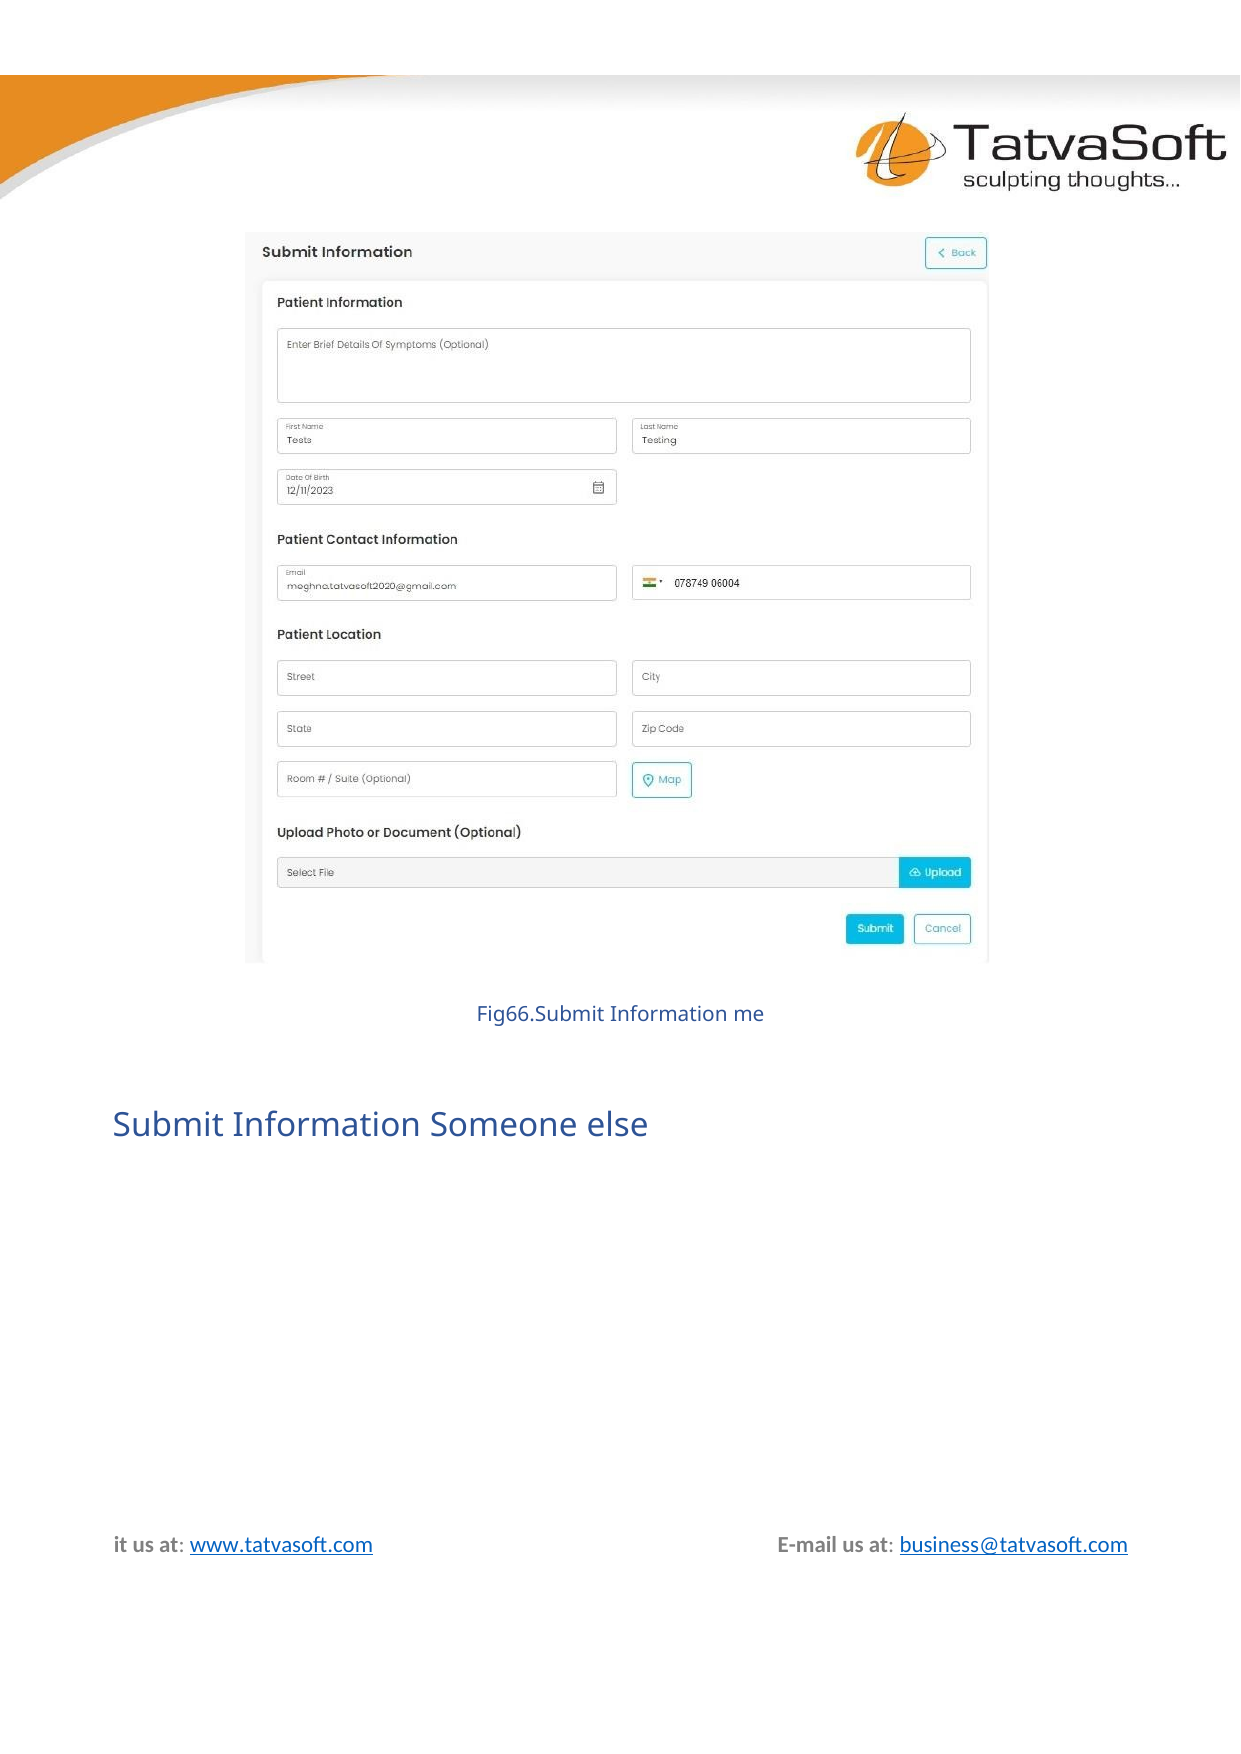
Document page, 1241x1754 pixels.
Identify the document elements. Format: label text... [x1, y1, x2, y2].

subtitle Submit Information Someone else [112, 1100, 1209, 1146]
text Fig66.Submit Information me [251, 999, 989, 1027]
picture [0, 75, 1241, 203]
picture [245, 232, 990, 964]
